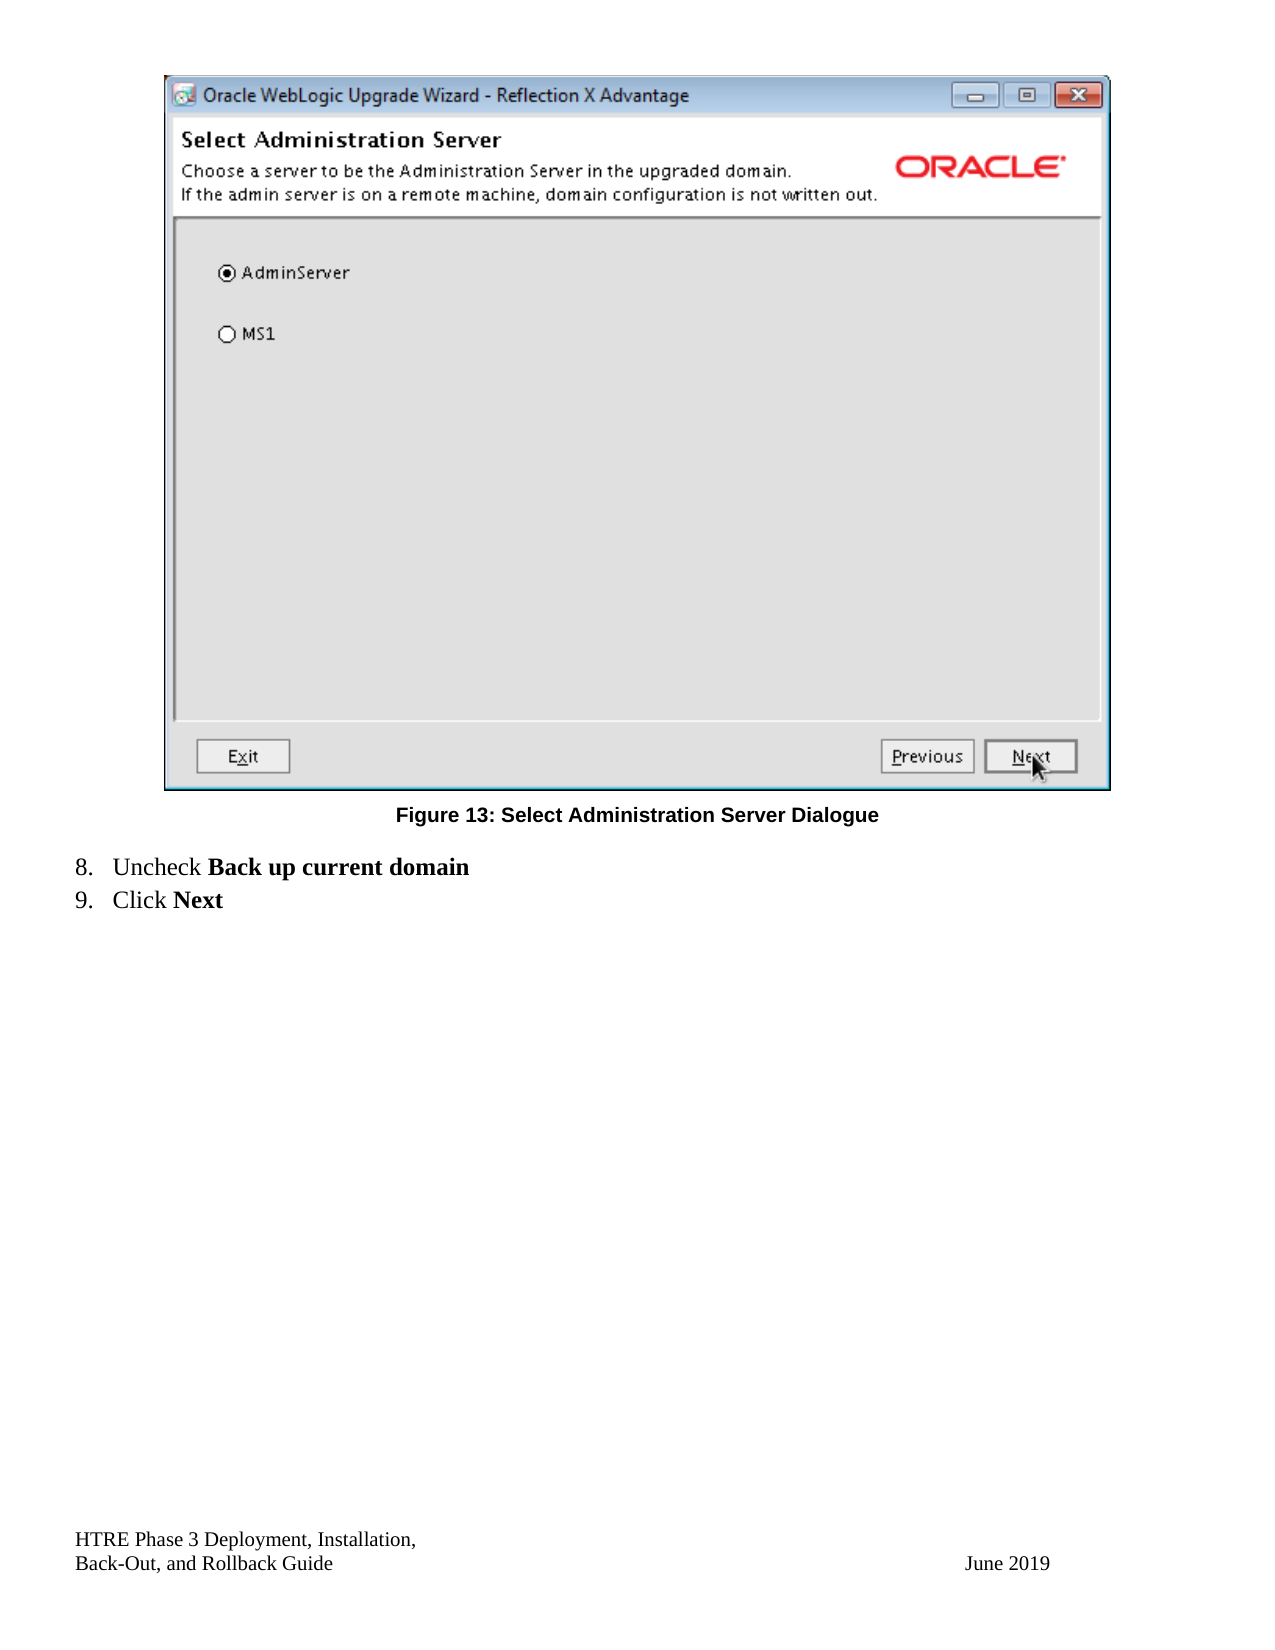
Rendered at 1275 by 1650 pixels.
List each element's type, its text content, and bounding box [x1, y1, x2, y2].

list Uncheck Back up current domain [75, 852, 1200, 881]
text Figure 13: Select Administration Server Dialogue [75, 803, 1200, 827]
list Click Next [75, 885, 1200, 914]
picture [164, 75, 1111, 791]
